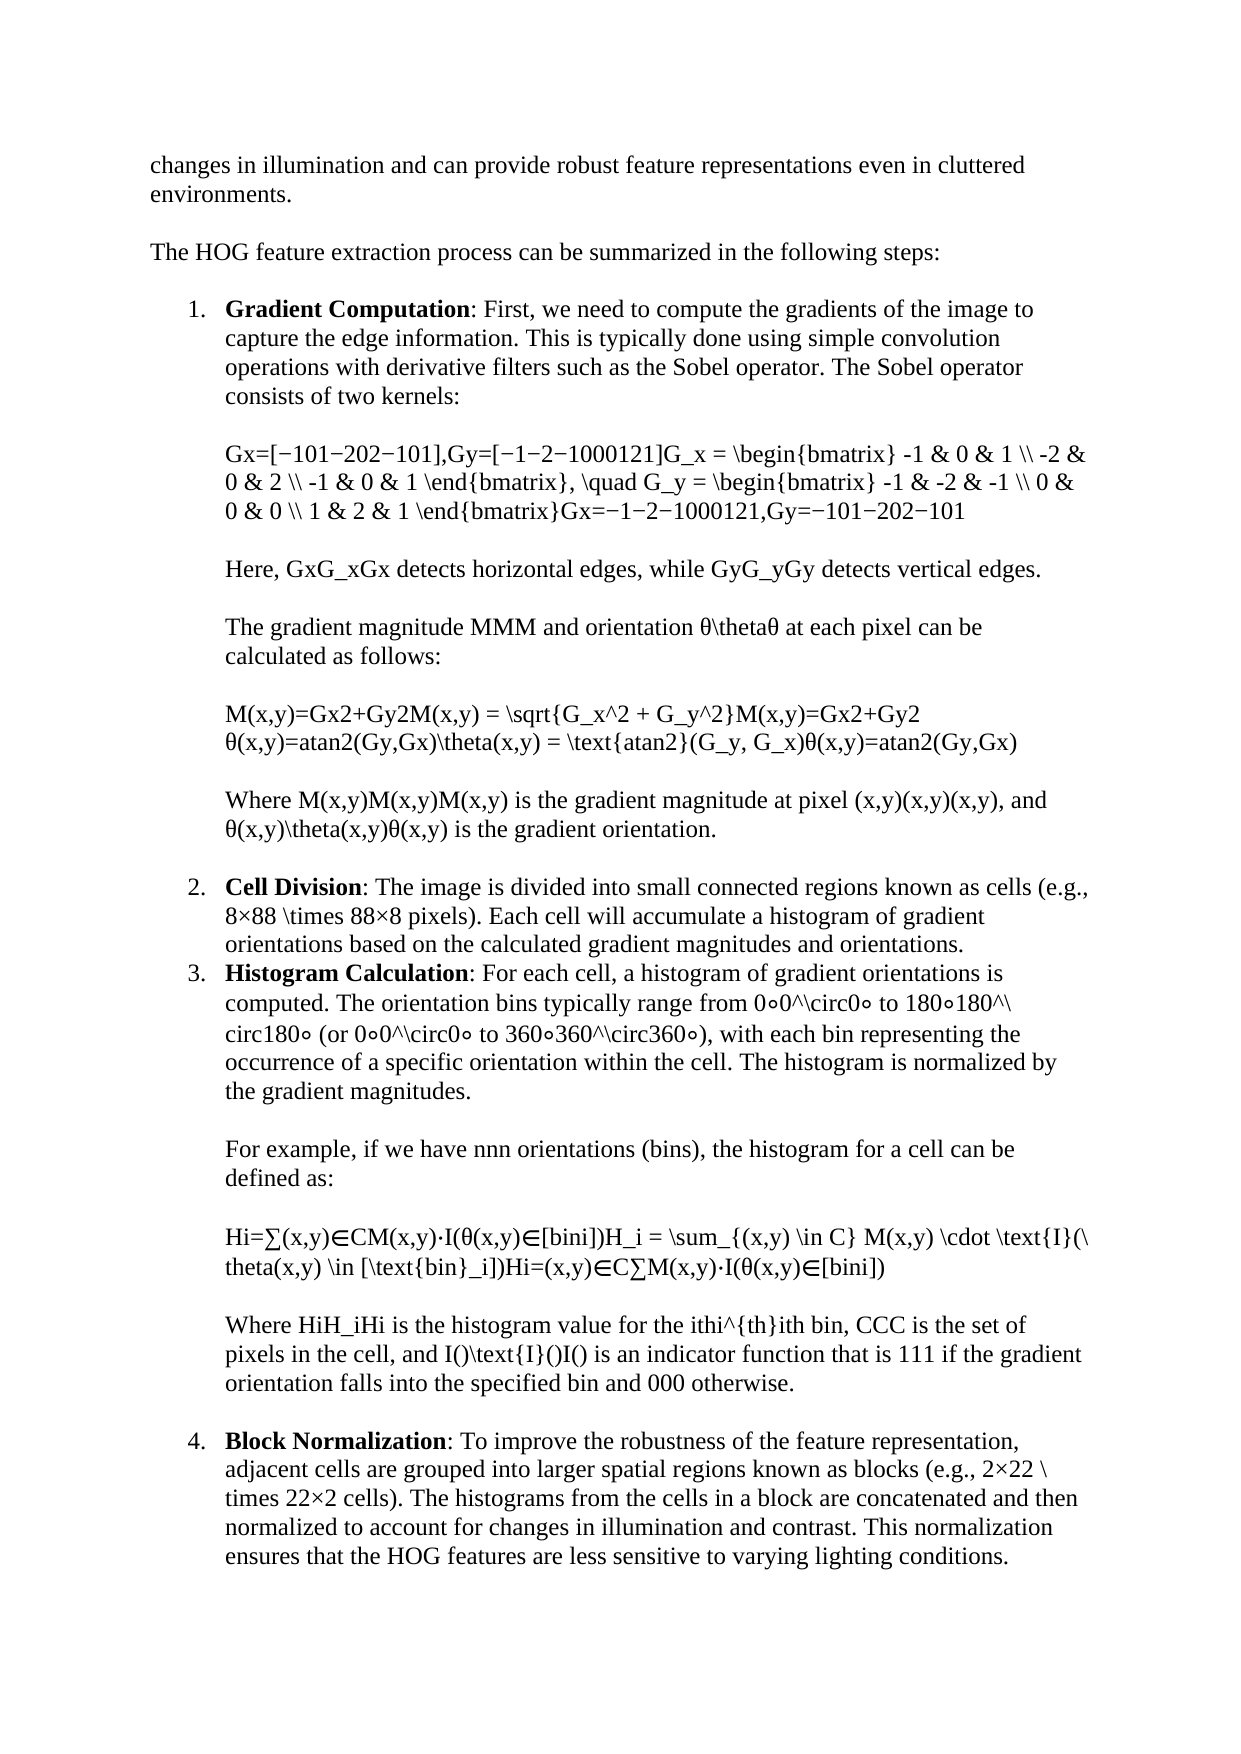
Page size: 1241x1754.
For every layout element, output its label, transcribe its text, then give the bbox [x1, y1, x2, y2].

list Histogram Calculation: For each cell, a histogram of gradient orientations is computed. The orientation bins typically range from 0∘0^\circ0∘ to 180∘180^\circ180∘ (or 0∘0^\circ0∘ to 360∘360^\circ360∘), with each bin representing the occurrence of a specific orientation within the cell. The histogram is normalized by the gradient magnitudes. [187, 1102, 1090, 1249]
text Gx=[−101−202−101],Gy=[−1−2−1000121]G_x = \begin{bmatrix} -1 & 0 & 1 \\ -2 & 0 & 2 \\ -1 & 0 & 1 \end{bmatrix}, \quad G_y = \begin{bmatrix} -1 & -2 & -1 \\ 0 & 0 & 0 \\ 1 & 2 & 1 \end{bmatrix}Gx​=​−1−2−1​000​121​​,Gy​=​−101​−202​−101​​ [225, 583, 1090, 669]
text The gradient magnitude MMM and orientation θ\thetaθ at each pixel can be calculated as follows: [225, 756, 1090, 814]
text For example, if we have nnn orientations (bins), the histogram for a cell can be defined as: [225, 1278, 1090, 1336]
text The basic premise of HOG is that local object appearances and shapes can be characterized more effectively through the distribution of local gradient orientations rather than the raw pixel values. This method is particularly advantageous because it is relatively invariant to changes in illumination and can provide robust feature representations even in cluttered environments. [150, 208, 1090, 352]
text Where HiH_iHi​ is the histogram value for the ithi^{th}ith bin, CCC is the set of pixels in the cell, and I()\text{I}()I() is an indicator function that is 111 if the gradient orientation falls into the specified bin and 000 otherwise. [225, 1454, 1090, 1541]
text Where M(x,y)M(x,y)M(x,y) is the gradient magnitude at pixel (x,y)(x,y)(x,y), and θ(x,y)\theta(x,y)θ(x,y) is the gradient orientation. [225, 929, 1090, 987]
text The HOG feature extraction process can be summarized in the following steps: [150, 381, 1090, 409]
list Cell Division: The image is divided into small connected regions known as cells (e.g., 8×88 \times 88×8 pixels). Each cell will accumulate a histogram of gradient orientations based on the calculated gradient magnitudes and orientations. [187, 1016, 1090, 1102]
text Hi=∑(x,y)∈CM(x,y)⋅I(θ(x,y)∈[bini])H_i = \sum_{(x,y) \in C} M(x,y) \cdot \text{I}(\theta(x,y) \in [\text{bin}_i])Hi​=(x,y)∈C∑​M(x,y)⋅I(θ(x,y)∈[bini​]) [225, 1365, 1090, 1425]
text Here, GxG_xGx​ detects horizontal edges, while GyG_yGy​ detects vertical edges. [225, 698, 1090, 727]
list Gradient Computation: First, we need to compute the gradients of the image to capture the edge information. This is typically done using simple convolution operations with derivative filters such as the Sobel operator. The Sobel operator consists of two kernels: [187, 439, 1090, 554]
text Understanding HOG [150, 150, 1090, 179]
text M(x,y)=Gx2+Gy2M(x,y) = \sqrt{G_x^2 + G_y^2}M(x,y)=Gx2​+Gy2​​ θ(x,y)=atan2(Gy,Gx)\theta(x,y) = \text{atan2}(G_y, G_x)θ(x,y)=atan2(Gy​,Gx​) [225, 843, 1090, 900]
